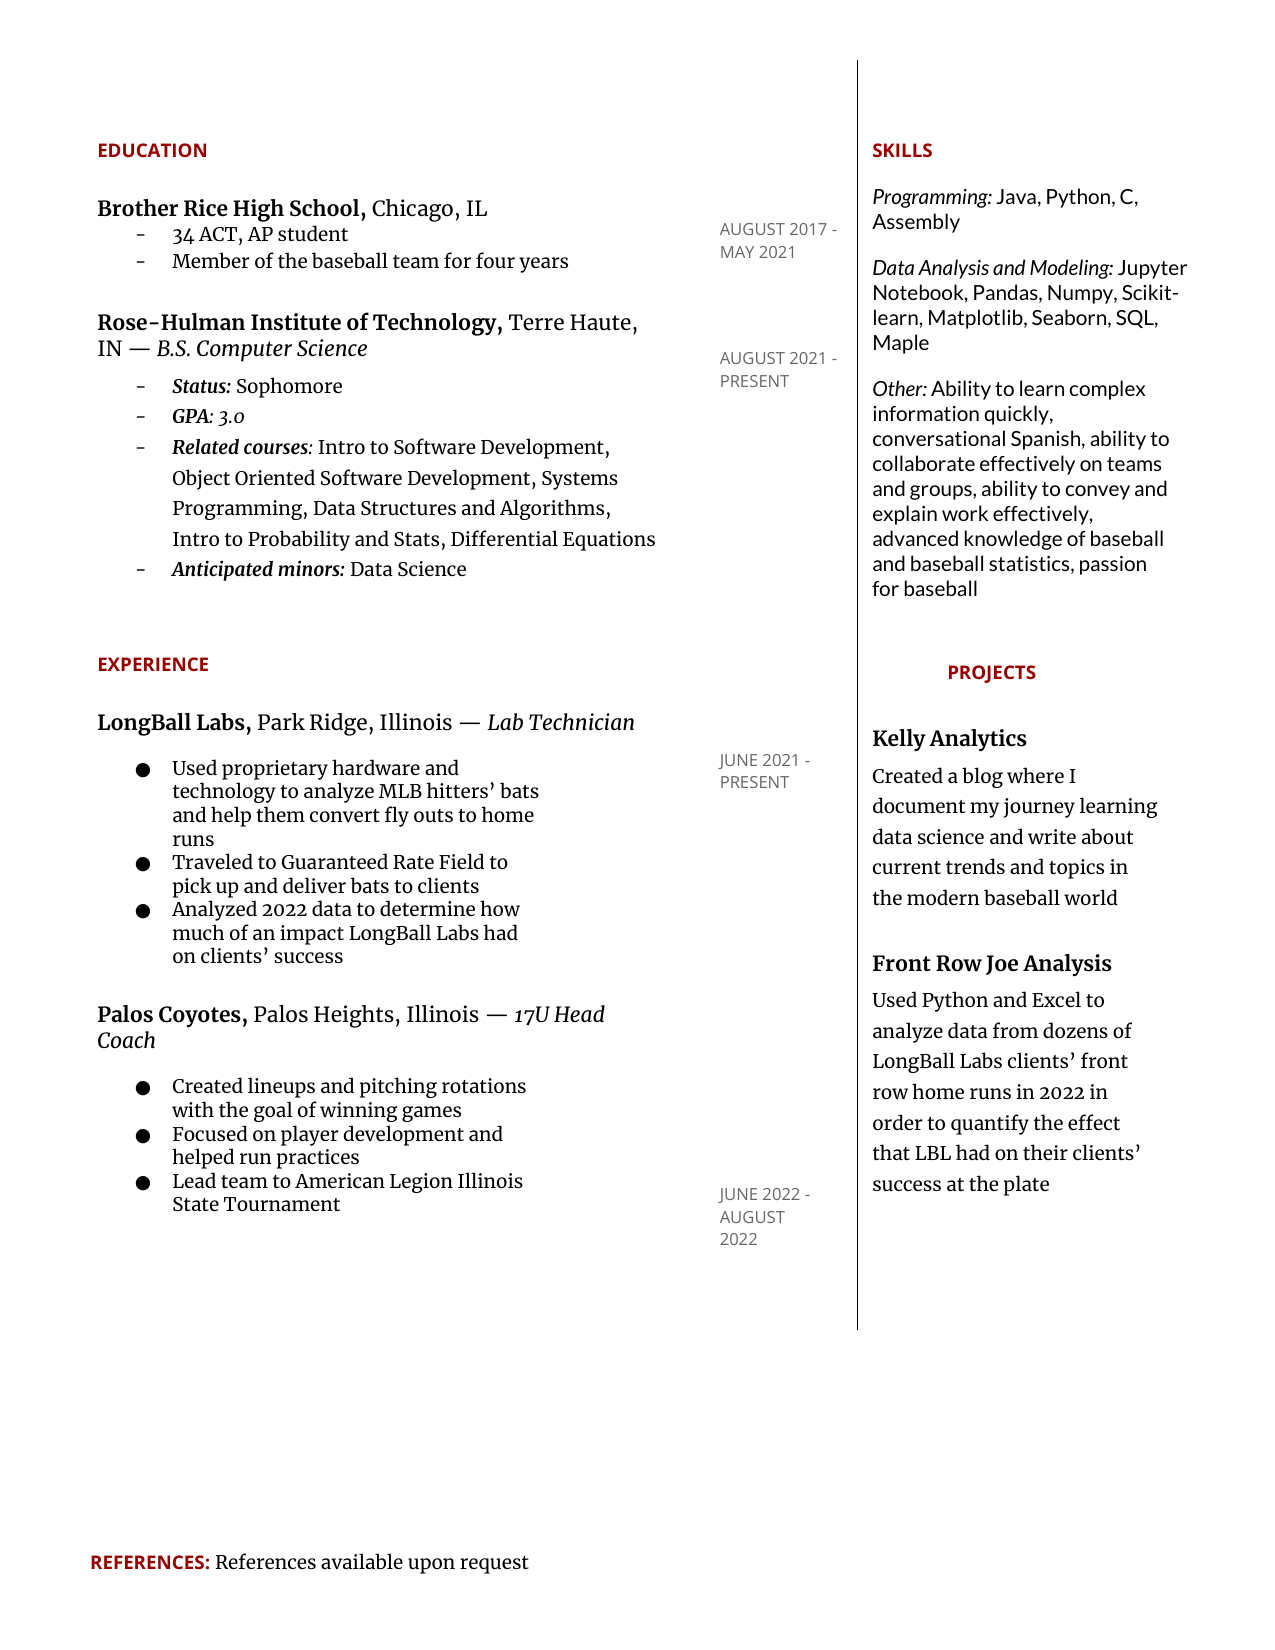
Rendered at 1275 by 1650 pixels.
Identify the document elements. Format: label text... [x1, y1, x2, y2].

table_cell EDUCATION Brother Rice High School, Chicago, IL 34 ACT, AP student Member of the baseball team for four years Rose-Hulman Institute of Technology, Terre Haute, IN — B.S. Computer Science Status: Sophomore GPA: 3.0 Related courses: Intro to Software Development, Object Oriented Software Development, Systems Programming, Data Structures and Algorithms, Intro to Probability and Stats, Differential Equations Anticipated minors: Data Science EXPERIENCE LongBall Labs, Park Ridge, Illinois — Lab Technician Used proprietary hardware and technology to analyze MLB hitters’ bats and help them convert fly outs to home runs Traveled to Guaranteed Rate Field to pick up and deliver bats to clients Analyzed 2022 data to determine how much of an impact LongBall Labs had on clients’ success Palos Coyotes, Palos Heights, Illinois — 17U Head Coach Created lineups and pitching rotations with the goal of winning games Focused on player development and helped run practices Lead team to American Legion Illinois State Tournament [82, 60, 704, 1330]
table_cell SKILLS Programming: Java, Python, C, Assembly Data Analysis and Modeling: Jupyter Notebook, Pandas, Numpy, Scikit-learn, Matplotlib, Seaborn, SQL, Maple Other: Ability to learn complex information quickly, conversational Spanish, ability to collaborate effectively on teams and groups, ability to convey and explain work effectively, advanced knowledge of baseball and baseball statistics, passion for baseball PROJECTS Kelly Analytics Created a blog where I document my journey learning data science and write about current trends and topics in the modern baseball world Front Row Joe Analysis Used Python and Excel to analyze data from dozens of LongBall Labs clients’ front row home runs in 2022 in order to quantify the effect that LBL had on their clients’ success at the plate [858, 60, 1206, 1330]
table_cell AUGUST 2017 - MAY 2021 AUGUST 2021 - PRESENT JUNE 2021 - PRESENT JUNE 2022 - AUGUST 2022 [705, 60, 857, 1330]
